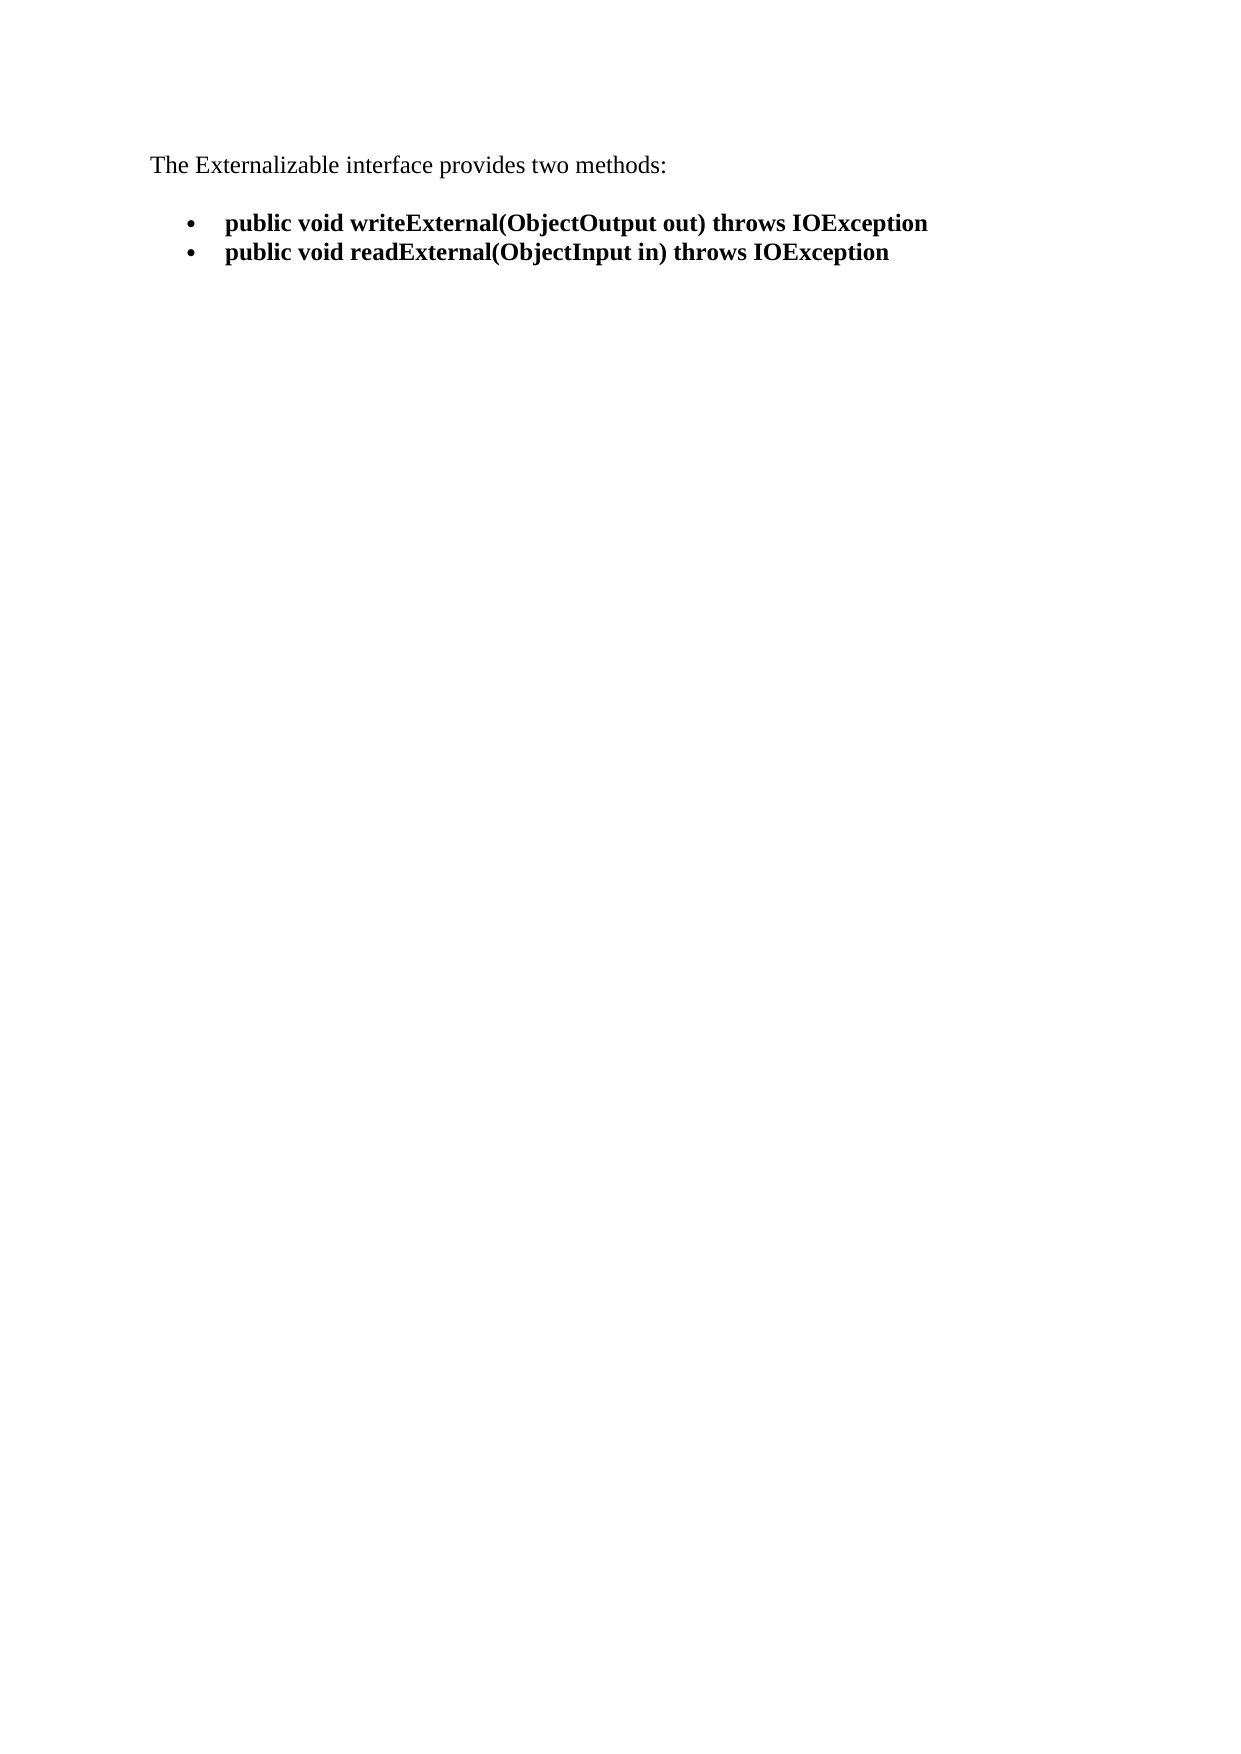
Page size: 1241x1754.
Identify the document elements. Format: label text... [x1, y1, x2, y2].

list public void readExternal(ObjectInput in) throws IOException [187, 237, 1090, 265]
list public void writeExternal(ObjectOutput out) throws IOException [187, 208, 1090, 237]
text The Externalizable interface provides two methods: [150, 150, 1090, 179]
